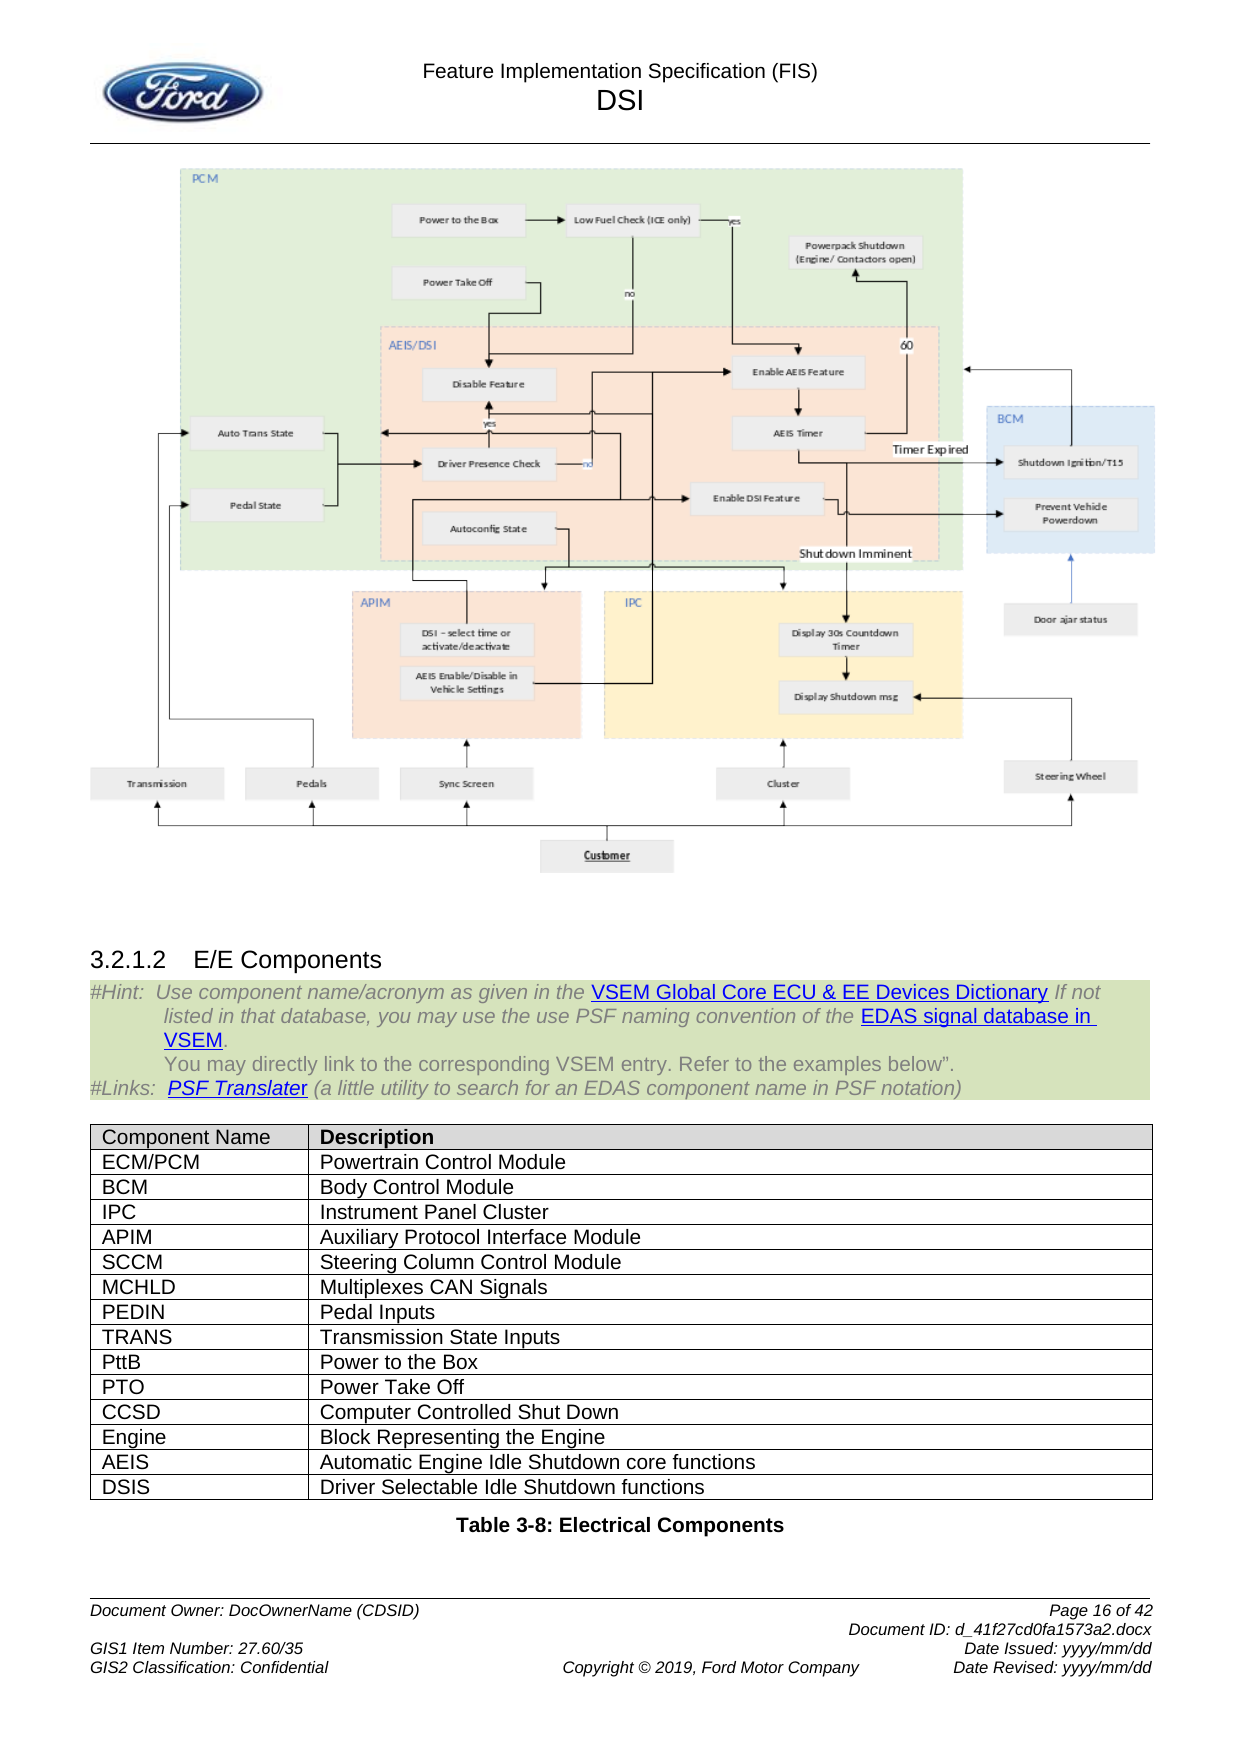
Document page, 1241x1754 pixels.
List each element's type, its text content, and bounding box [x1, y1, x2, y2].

table_cell Driver Selectable Idle Shutdown functions [309, 1475, 1152, 1499]
table_cell Power to the Box [309, 1350, 1152, 1374]
table_cell SCCM [91, 1250, 308, 1274]
table_cell PttB [91, 1350, 308, 1374]
table_cell IPC [91, 1200, 308, 1224]
table_cell Steering Column Control Module [309, 1250, 1152, 1274]
text #Hint: Use component name/acronym as given in the VSEM Global Core ECU & EE Devices Dictionary If not listed in that database, you may use the use PSF naming convention of the EDAS signal database in VSEM. You may directly link to the corresponding VSEM entry. Refer to the examples below”. [90, 980, 1150, 1076]
table_cell Block Representing the Engine [309, 1425, 1152, 1449]
table_cell Engine [91, 1425, 308, 1449]
subtitle E/E Components [90, 945, 1150, 974]
table_cell Instrument Panel Cluster [309, 1200, 1152, 1224]
table_cell BCM [91, 1175, 308, 1199]
table_cell TRANS [91, 1325, 308, 1349]
table_cell AEIS [91, 1450, 308, 1474]
table_cell PTO [91, 1375, 308, 1399]
table_header Component Name [91, 1125, 308, 1149]
table_cell CCSD [91, 1400, 308, 1424]
text #Links: PSF Translater (a little utility to search for an EDAS component name in PSF notation) [90, 1076, 1150, 1100]
table_cell PEDIN [91, 1300, 308, 1324]
table_cell DSIS [91, 1475, 308, 1499]
picture [83, 43, 283, 143]
table_cell MCHLD [91, 1275, 308, 1299]
table_cell Computer Controlled Shut Down [309, 1400, 1152, 1424]
table_cell Auxiliary Protocol Interface Module [309, 1225, 1152, 1249]
table_cell Powertrain Control Module [309, 1150, 1152, 1174]
table_cell Transmission State Inputs [309, 1325, 1152, 1349]
table_cell Automatic Engine Idle Shutdown core functions [309, 1450, 1152, 1474]
table_cell Pedal Inputs [309, 1300, 1152, 1324]
table_cell Multiplexes CAN Signals [309, 1275, 1152, 1299]
table_cell Body Control Module [309, 1175, 1152, 1199]
table_cell Power Take Off [309, 1375, 1152, 1399]
table_cell ECM/PCM [91, 1150, 308, 1174]
table_cell APIM [91, 1225, 308, 1249]
table_header Description [309, 1125, 1152, 1149]
